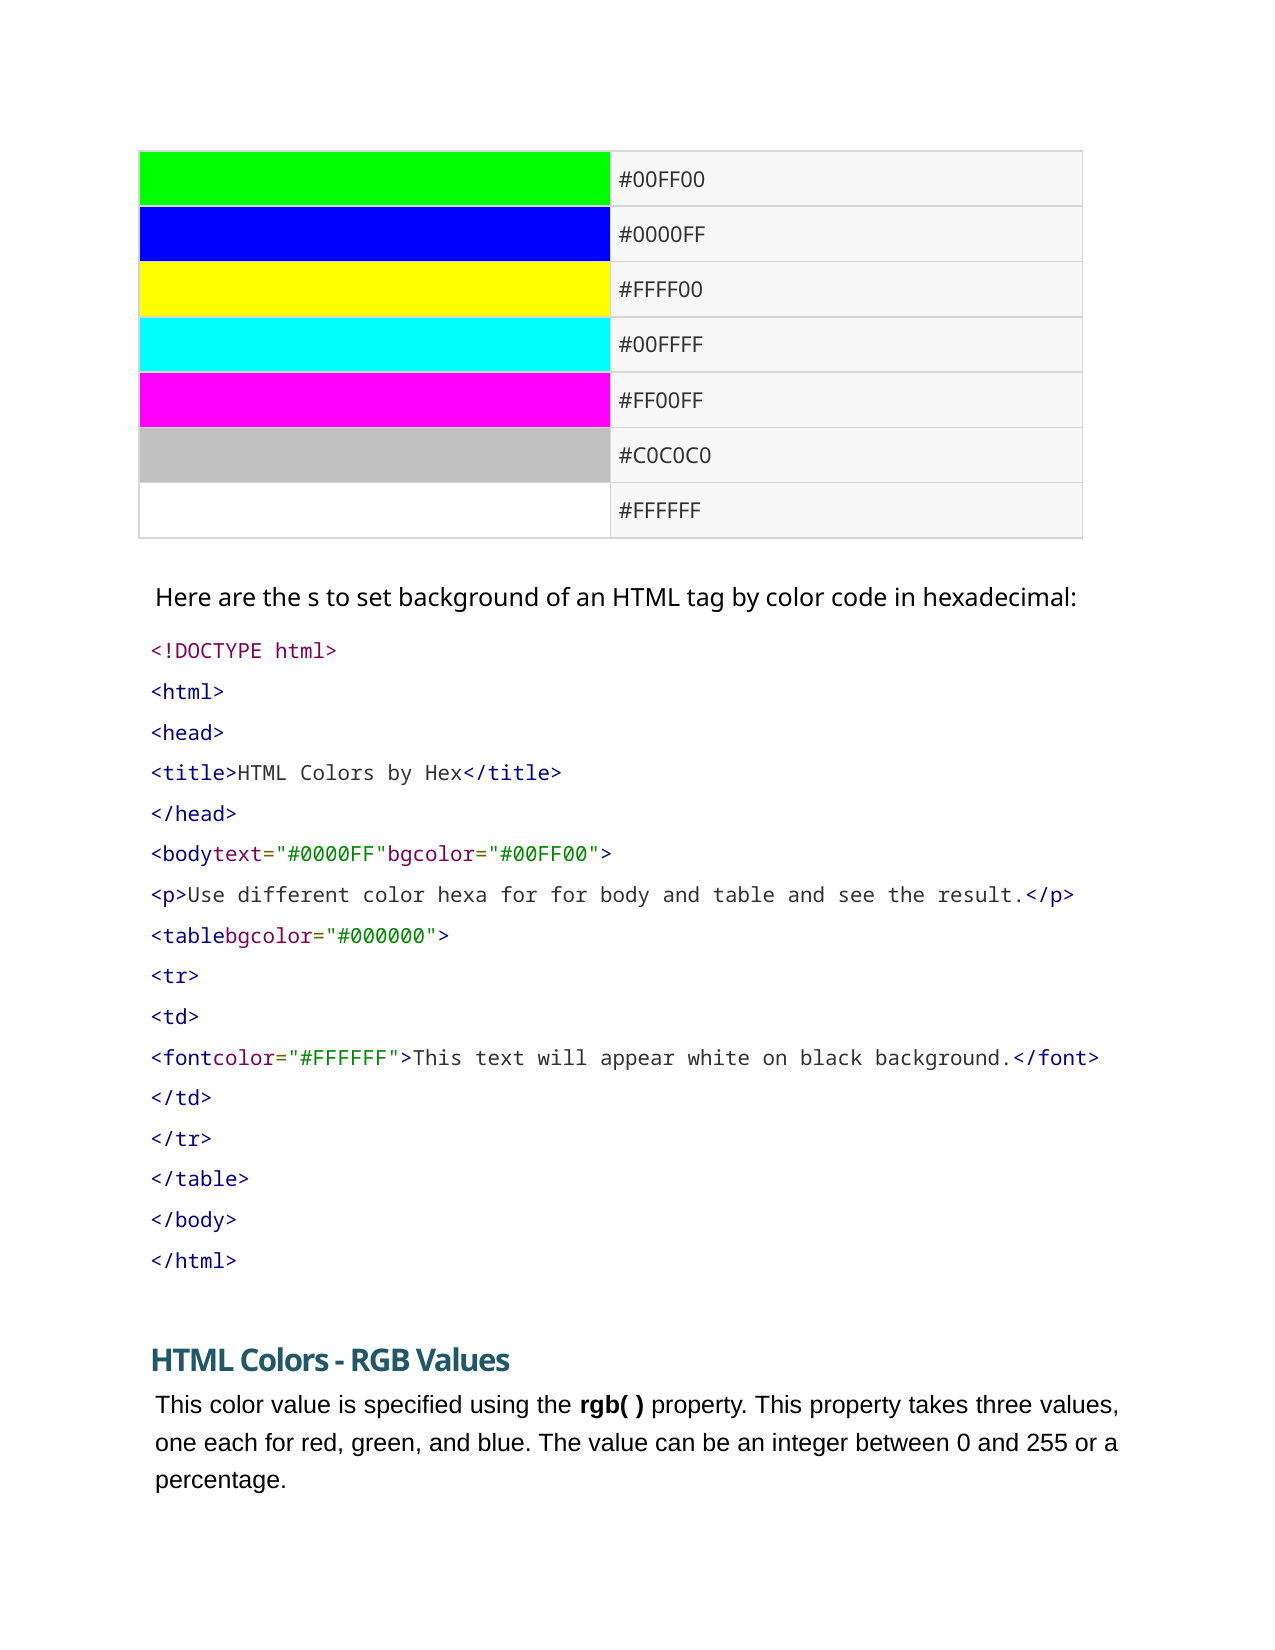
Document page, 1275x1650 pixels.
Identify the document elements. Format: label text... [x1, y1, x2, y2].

table_cell [140, 373, 610, 427]
text <title>HTML Colors by Hex</title> [150, 761, 1125, 786]
text </head> [150, 801, 1125, 826]
text <head> [150, 720, 1125, 745]
text <html> [150, 679, 1125, 704]
text <p>Use different color hexa for for body and table and see the result.</p> [150, 882, 1125, 907]
text <bodytext="#0000FF"bgcolor="#00FF00"> [150, 842, 1125, 867]
text <!DOCTYPE html> [150, 639, 1125, 664]
text <td> [150, 1004, 1125, 1029]
table_cell [140, 318, 610, 371]
table_cell #FF00FF [611, 373, 1082, 427]
text </html> [150, 1248, 1125, 1273]
text </td> [150, 1086, 1125, 1111]
table_cell #C0C0C0 [611, 428, 1082, 482]
table_cell #00FFFF [611, 318, 1082, 371]
text <fontcolor="#FFFFFF">This text will appear white on black background.</font> [150, 1045, 1125, 1070]
table_cell [140, 152, 610, 205]
text HTML Colors - RGB Values [150, 1341, 1120, 1379]
table_cell #0000FF [611, 207, 1082, 261]
table_cell [140, 428, 610, 482]
table_cell [140, 207, 610, 261]
table_cell #FFFFFF [611, 483, 1082, 537]
table_cell #00FF00 [611, 152, 1082, 205]
table_cell [140, 483, 610, 537]
text <tablebgcolor="#000000"> [150, 923, 1125, 948]
text </body> [150, 1207, 1125, 1232]
text <tr> [150, 964, 1125, 989]
text Here are the s to set background of an HTML tag by color code in hexadecimal: [155, 576, 1120, 614]
text </table> [150, 1167, 1125, 1192]
text This color value is specified using the rgb( ) property. This property takes three values, one each for red, green, and blue. The value can be an integer between 0 and 255 or a percentage. [155, 1384, 1120, 1496]
text </tr> [150, 1126, 1125, 1151]
table_cell [140, 262, 610, 316]
table_cell #FFFF00 [611, 262, 1082, 316]
